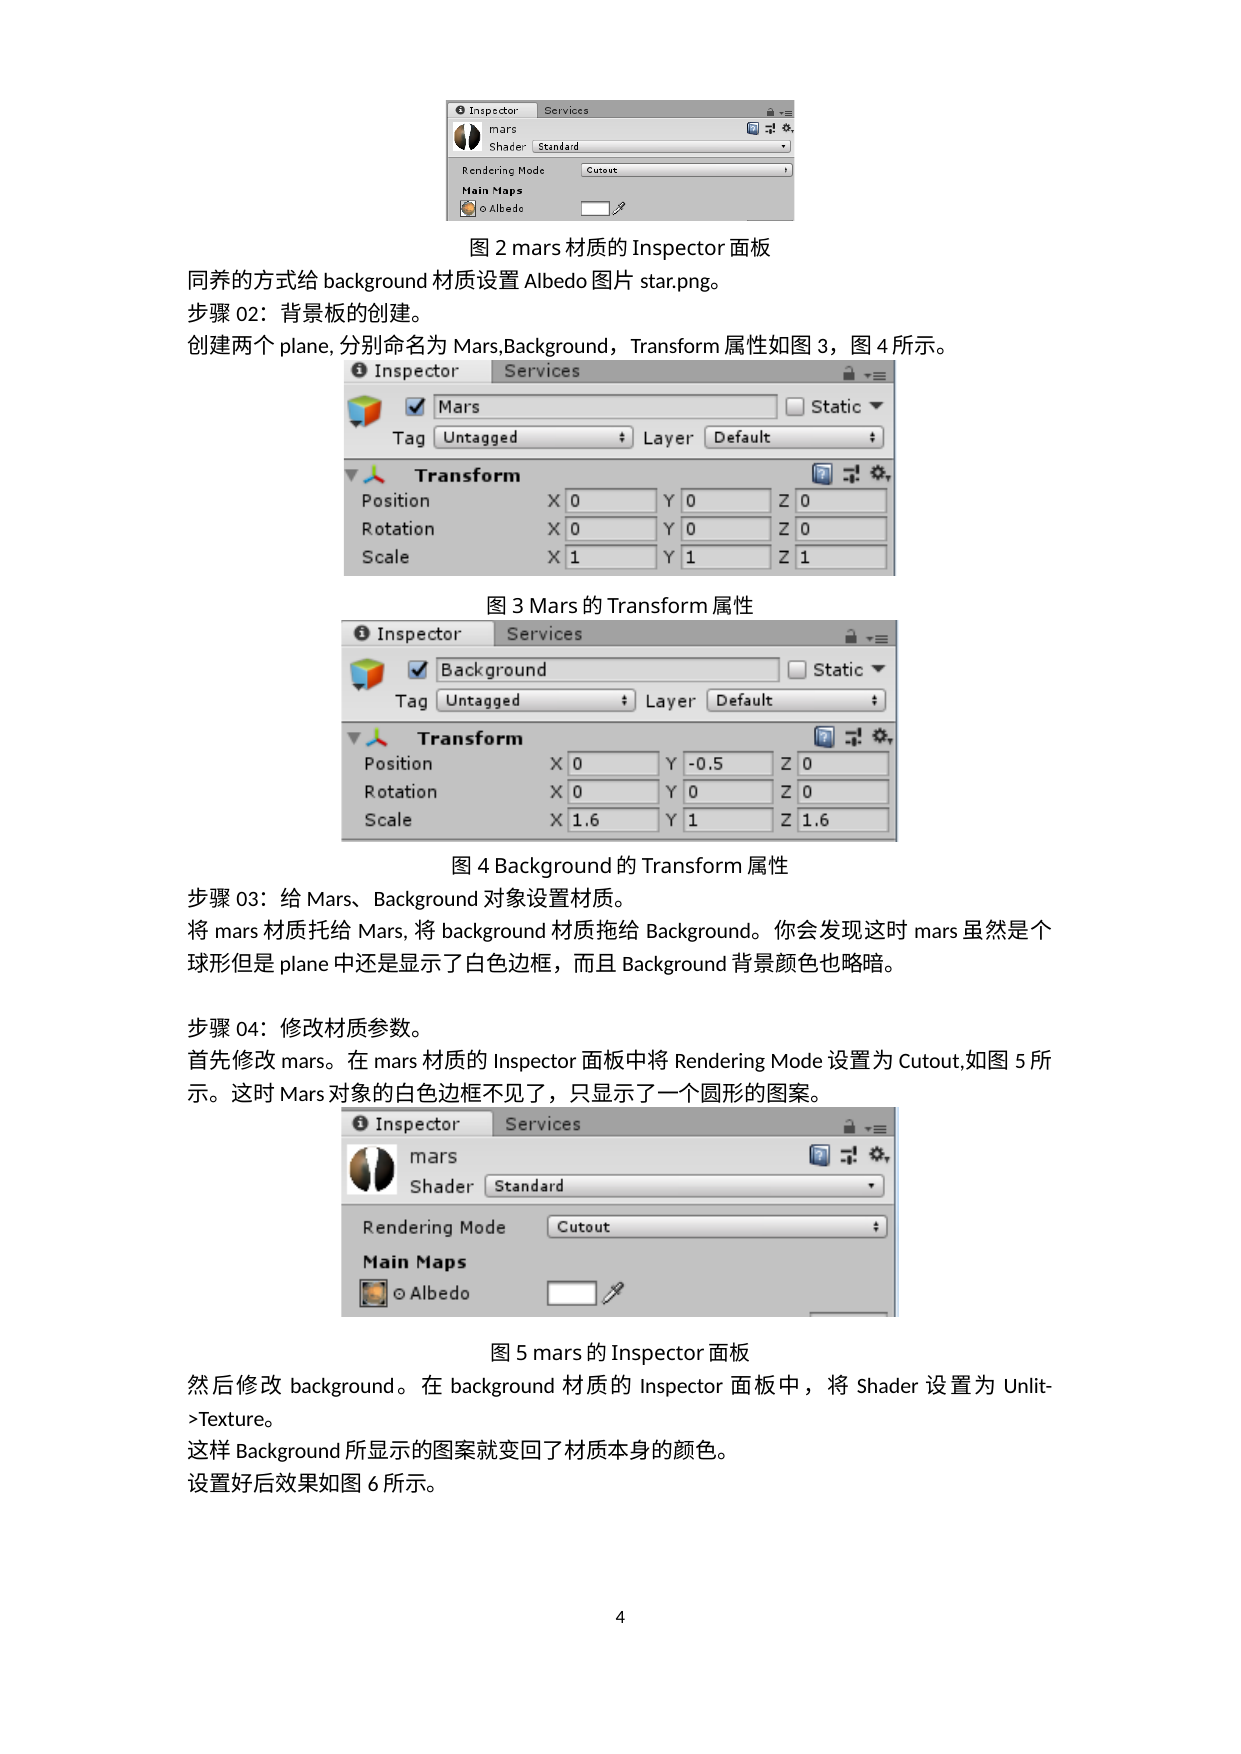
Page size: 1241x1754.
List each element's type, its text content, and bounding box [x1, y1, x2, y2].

text 图 5 mars的Inspector面板 [187, 1335, 1053, 1368]
text 图 2 mars材质的Inspector面板 [187, 230, 1053, 263]
text 图 4 Background的Transform属性 [187, 848, 1053, 880]
text 步骤 02：背景板的创建。 [187, 295, 1053, 328]
text 步骤 03：给Mars、Background对象设置材质。 [187, 880, 1053, 913]
text 设置好后效果如图 6所示。 [187, 1465, 1053, 1498]
text 创建两个plane, 分别命名为Mars,Background，Transform属性如图 3，图 4所示。 [187, 328, 1053, 360]
text 首先修改mars。在mars材质的Inspector面板中将Rendering Mode设置为Cutout,如图 5所示。这时Mars对象的白色边框不见了，只显示了一个圆形的图案。 [187, 1043, 1053, 1108]
picture [343, 360, 897, 576]
text 同养的方式给background材质设置Albedo图片star.png。 [187, 263, 1053, 295]
text 步骤 04：修改材质参数。 [187, 1010, 1053, 1043]
picture [341, 1107, 899, 1317]
text 将mars材质托给Mars, 将background材质拖给Background。你会发现这时mars虽然是个球形但是plane中还是显示了白色边框，而且Background背景颜色也略暗。 [187, 913, 1053, 978]
picture [445, 100, 795, 221]
text 图 3 Mars的Transform属性 [187, 588, 1053, 620]
text 这样Background所显示的图案就变回了材质本身的颜色。 [187, 1433, 1053, 1465]
text 然后修改background。在background材质的Inspector面板中，将Shader设置为Unlit->Texture。 [187, 1368, 1053, 1433]
picture [341, 620, 899, 842]
